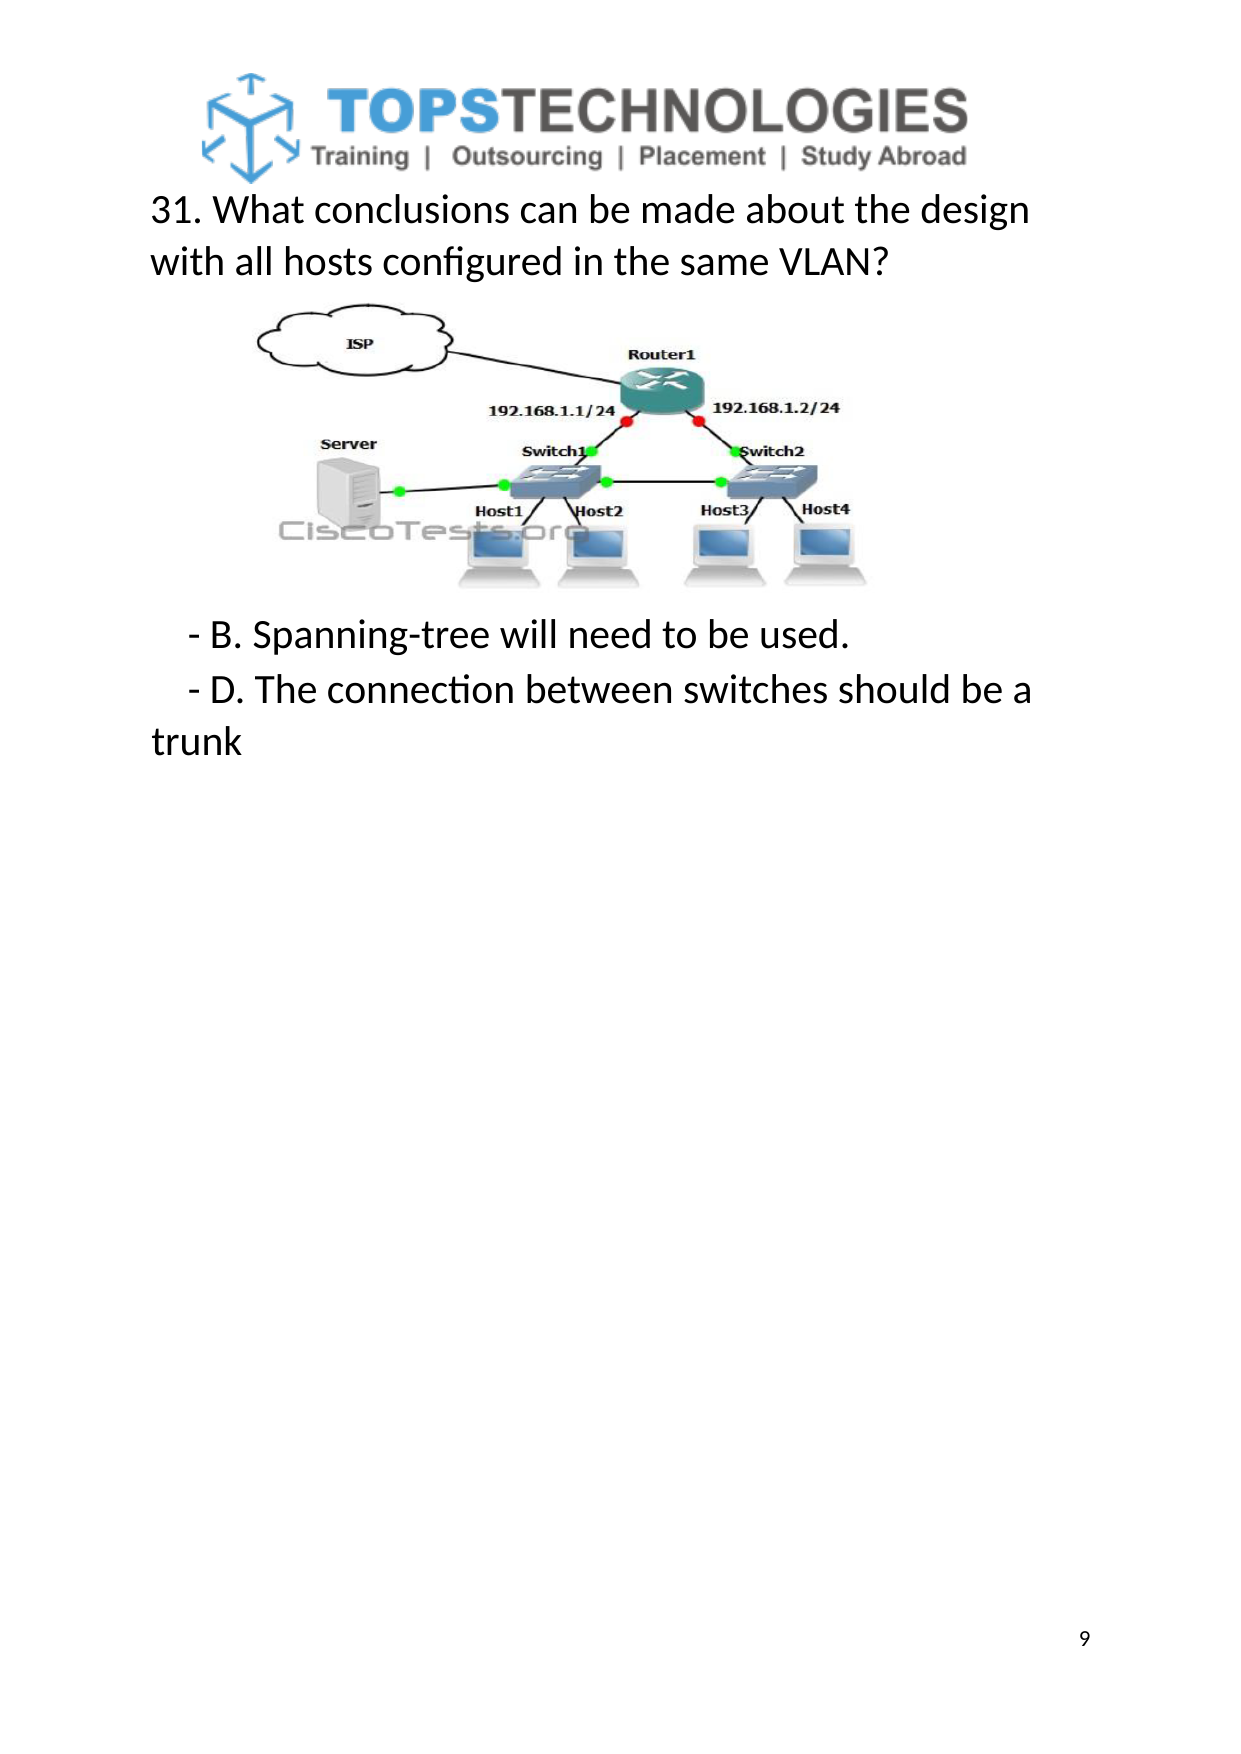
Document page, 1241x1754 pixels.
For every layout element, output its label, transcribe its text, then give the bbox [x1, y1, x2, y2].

text - D. The connection between switches should be a trunk [150, 663, 1090, 766]
picture [150, 290, 1091, 605]
text 31. What conclusions can be made about the design with all hosts configured in the same VLAN? [150, 183, 1090, 286]
text - B. Spanning-tree will need to be used. [150, 608, 1090, 659]
picture [201, 73, 968, 184]
